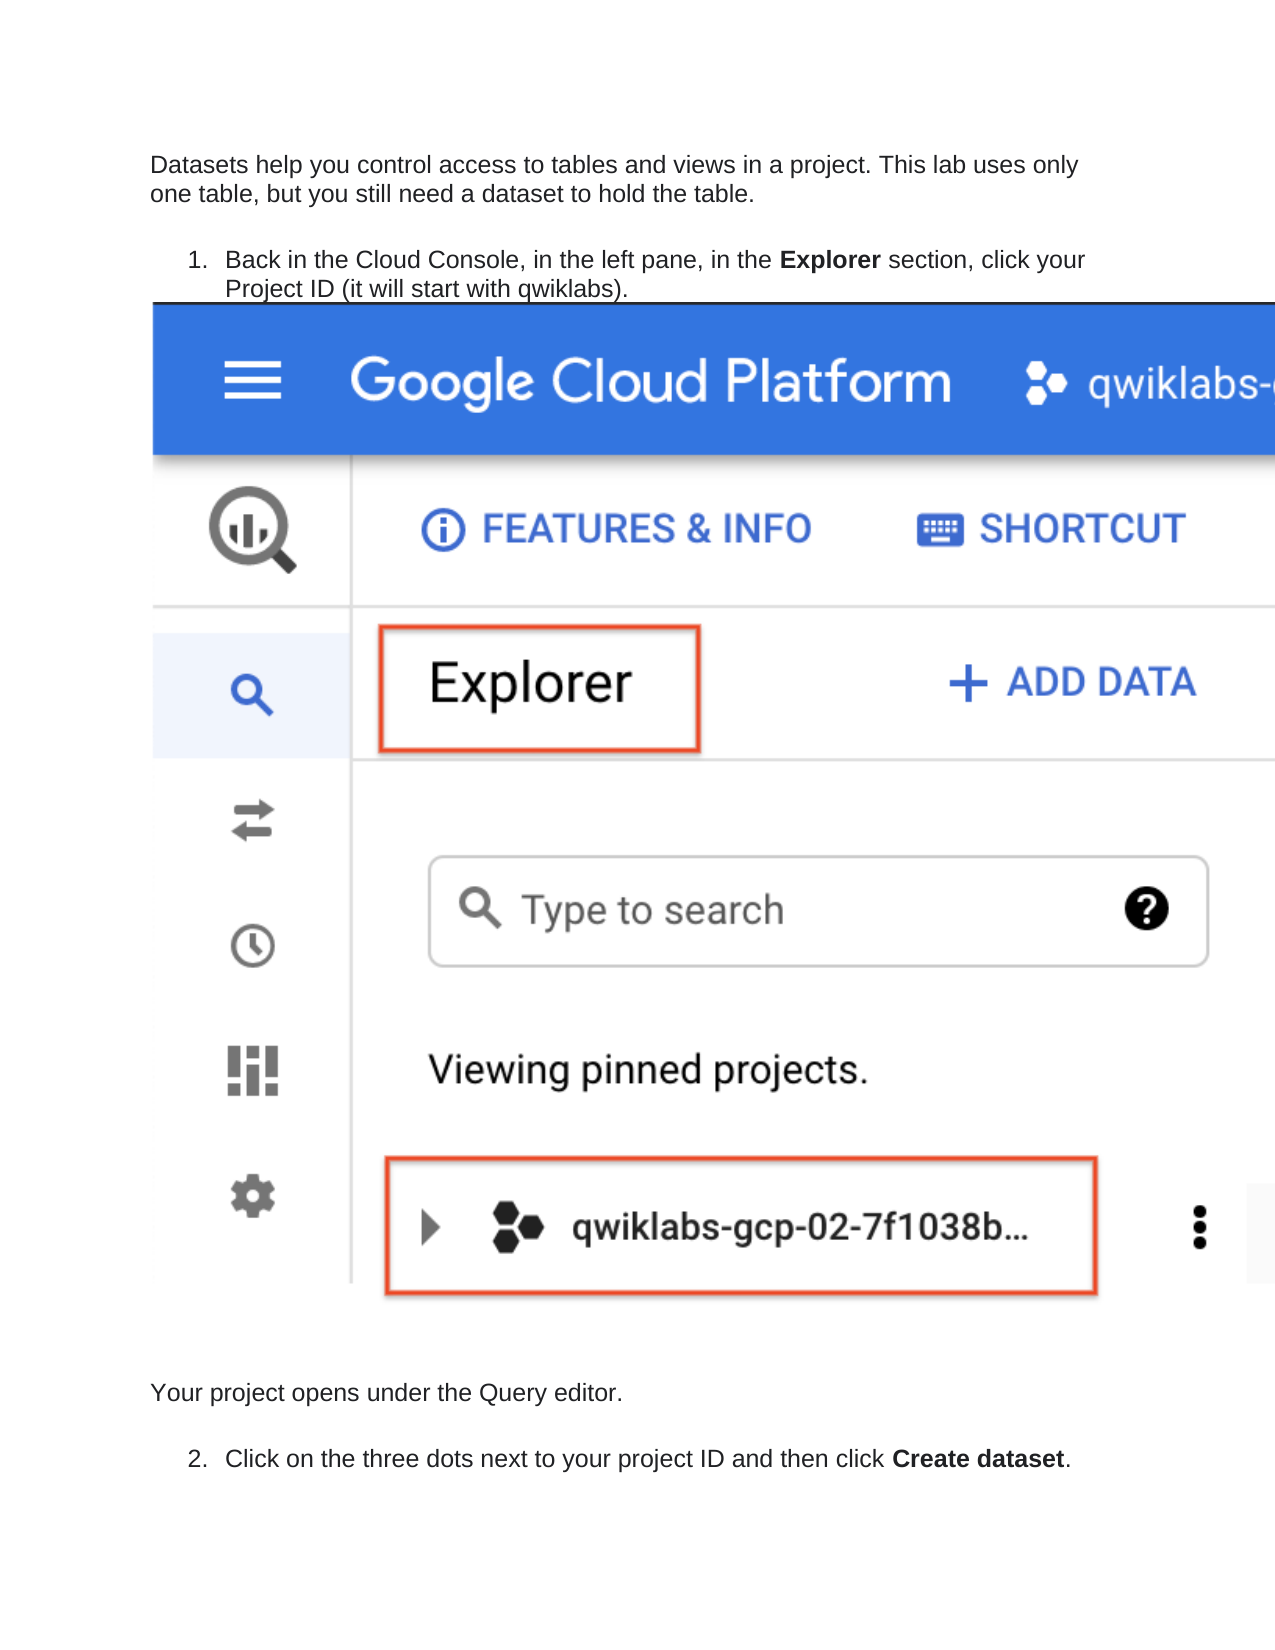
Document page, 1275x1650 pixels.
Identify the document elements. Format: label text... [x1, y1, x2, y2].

text Your project opens under the Query editor. [150, 1377, 1125, 1406]
text Datasets help you control access to tables and views in a project. This lab uses only one table, but you still need a dataset to hold the table. [150, 150, 1125, 207]
list Back in the Cloud Console, in the left pane, in the Explorer section, click your Project ID (it will start with qwiklabs). [187, 245, 1125, 302]
picture [150, 302, 1275, 1340]
list Click on the three dots next to your project ID and then click Create dataset. [187, 1444, 1125, 1472]
